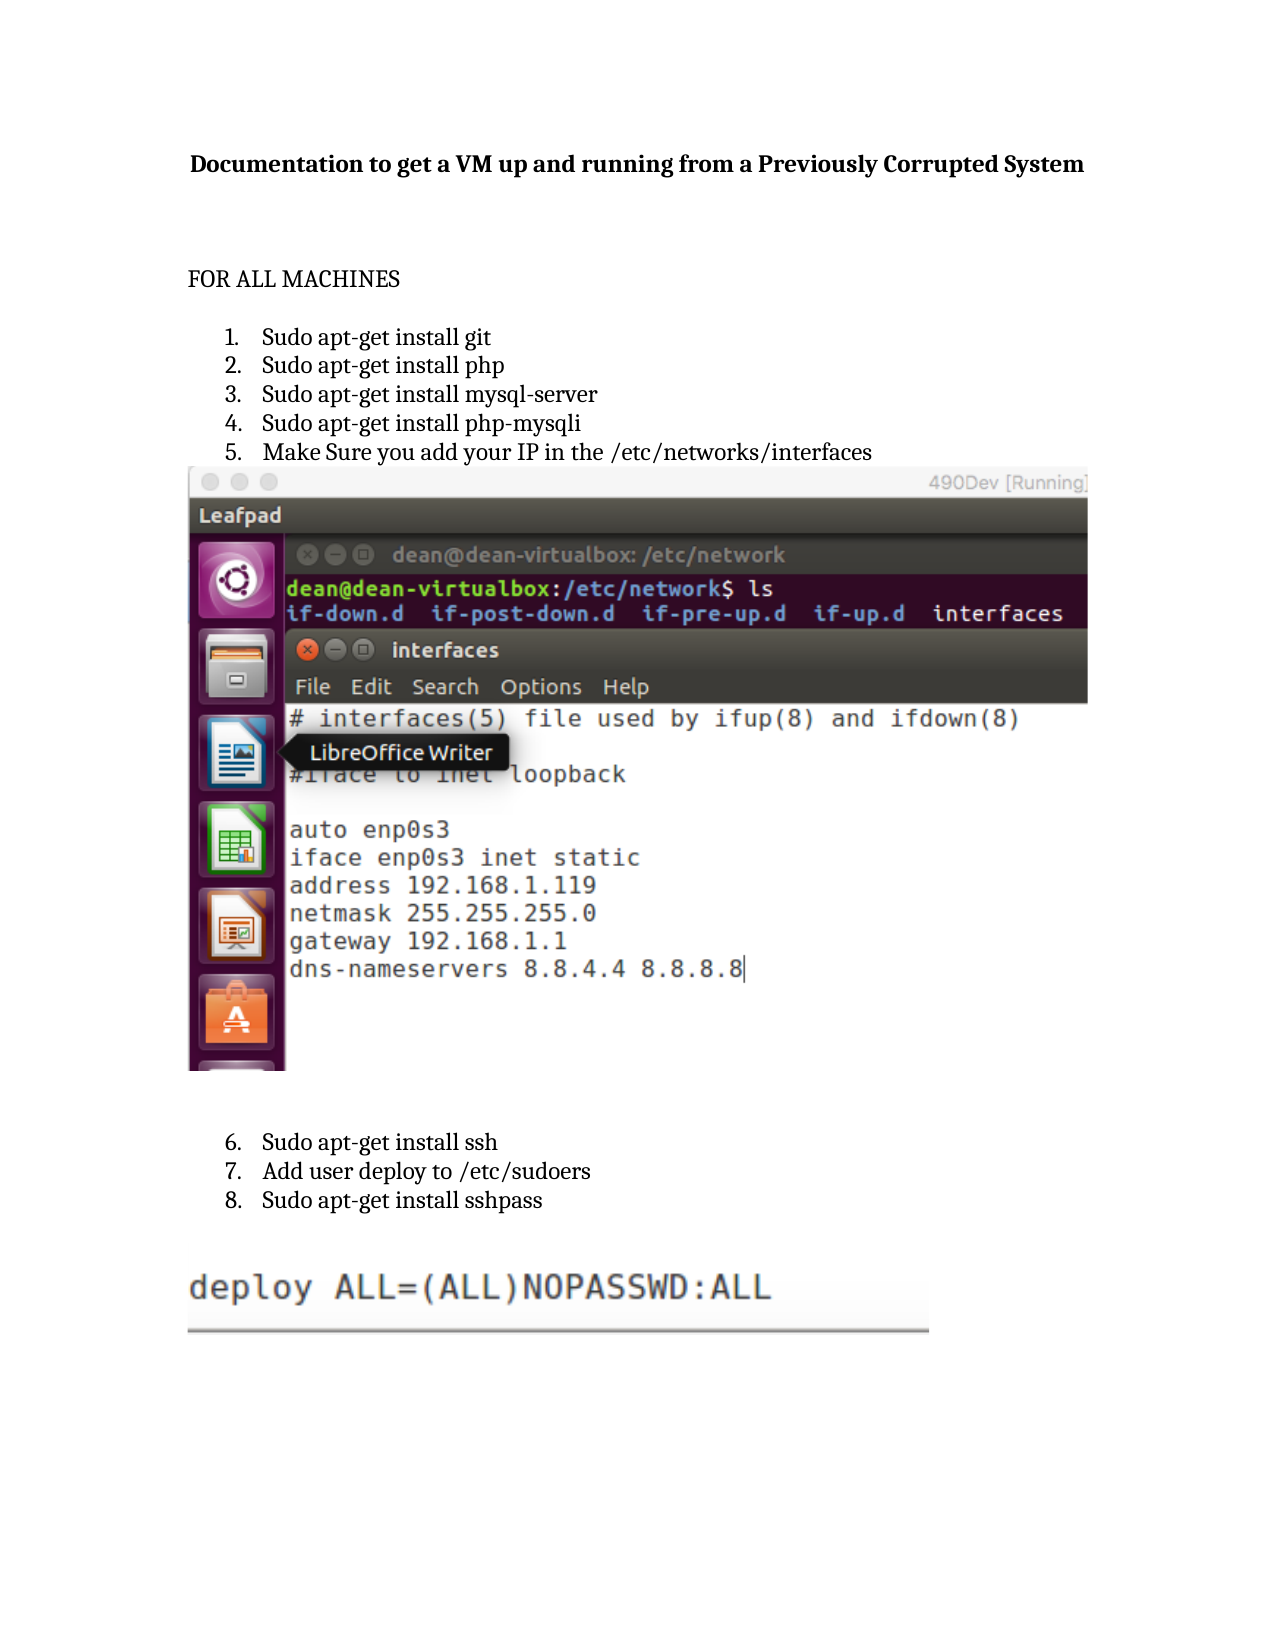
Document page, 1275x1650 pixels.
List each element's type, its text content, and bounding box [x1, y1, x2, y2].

list Sudo apt-get install git [225, 322, 1087, 351]
list Sudo apt-get install sshpass [225, 1186, 1087, 1214]
text Documentation to get a VM up and running from a Previously Corrupted System [187, 150, 1087, 179]
list Add user deploy to /etc/sudoers [225, 1157, 1087, 1186]
picture [187, 466, 1088, 1071]
list Sudo apt-get install php-mysqli [225, 409, 1087, 437]
picture [187, 1243, 930, 1335]
text FOR ALL MACHINES [187, 265, 1087, 294]
list Sudo apt-get install mysql-server [225, 380, 1087, 409]
list Sudo apt-get install php [225, 351, 1087, 380]
list Make Sure you add your IP in the /etc/networks/interfaces [225, 437, 1087, 466]
list Sudo apt-get install ssh [225, 1128, 1087, 1157]
